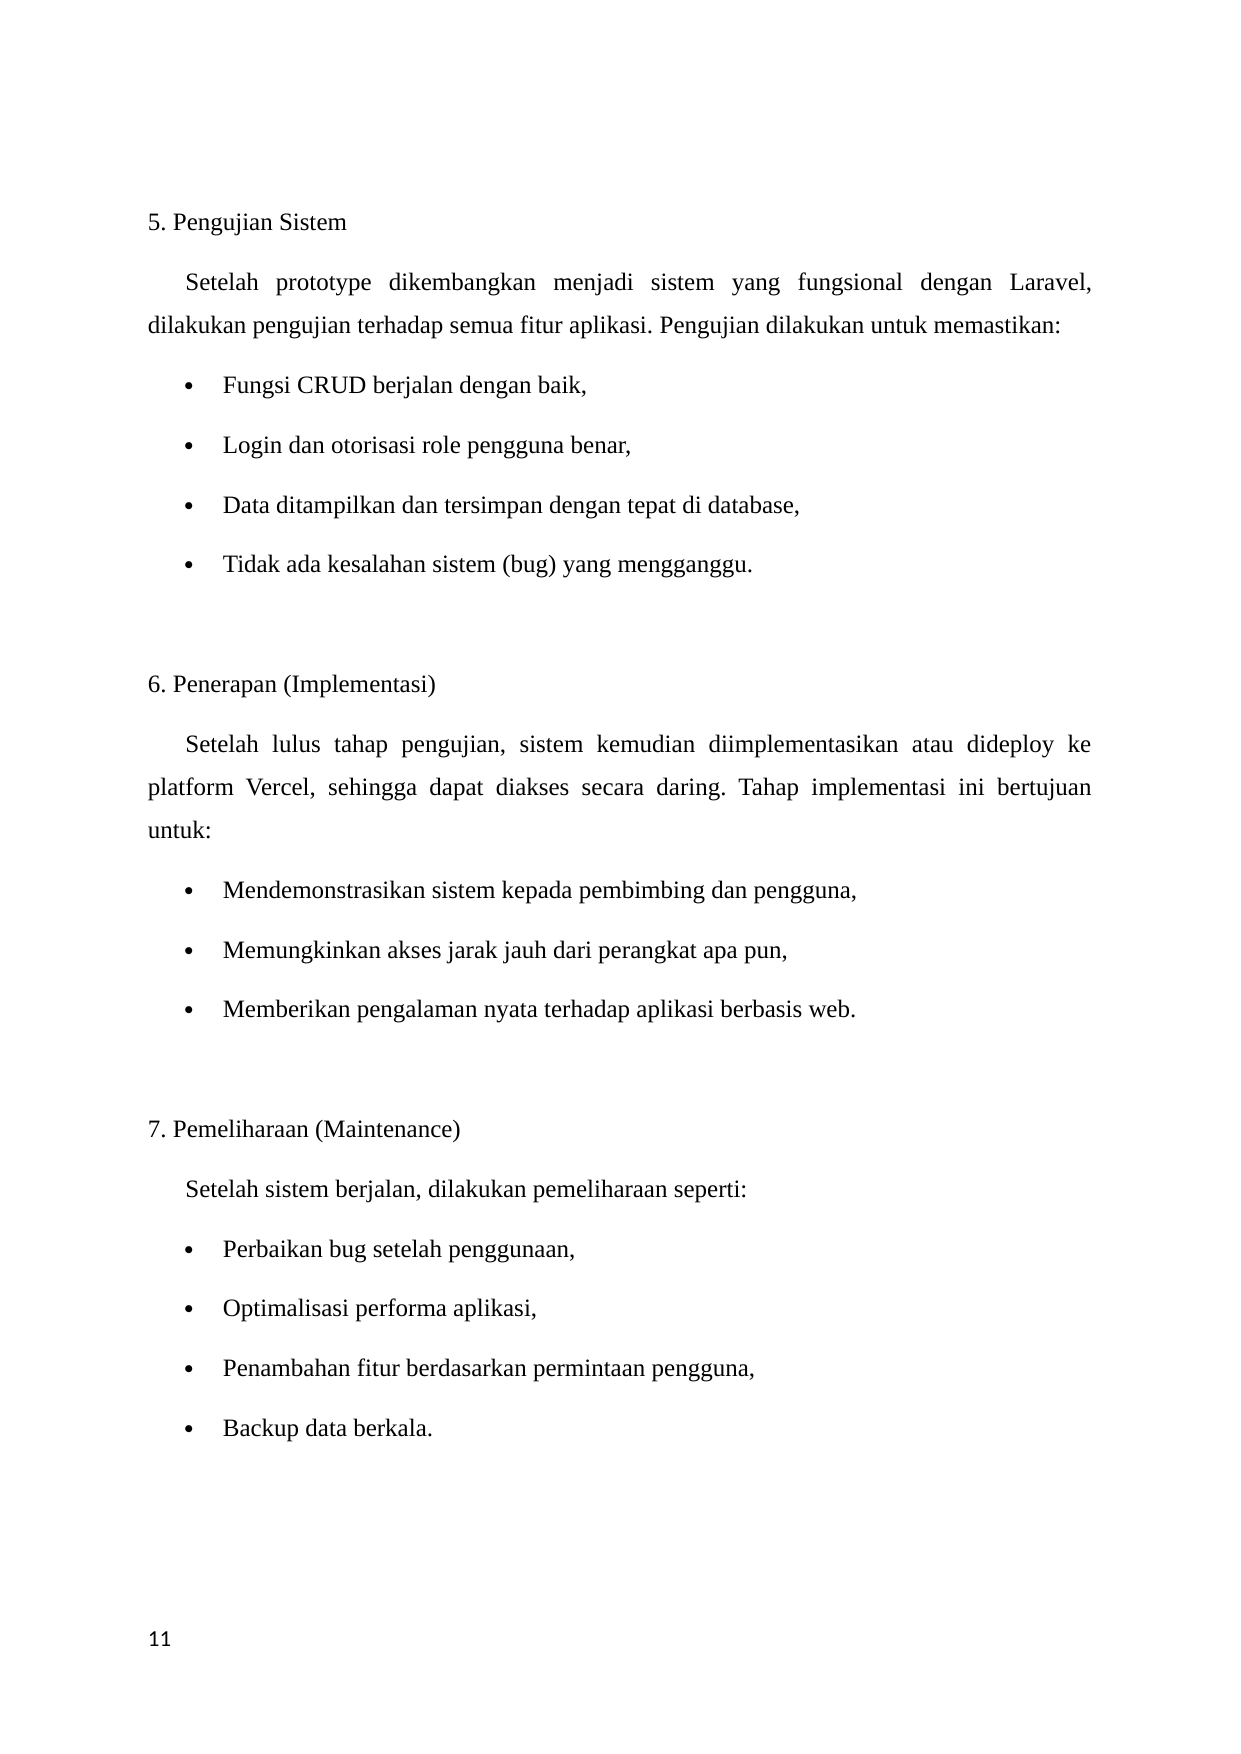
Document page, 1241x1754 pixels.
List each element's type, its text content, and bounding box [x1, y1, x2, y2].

list Fungsi CRUD berjalan dengan baik, [185, 370, 1092, 399]
text Setelah lulus tahap pengujian, sistem kemudian diimplementasikan atau dideploy ke platform Vercel, sehingga dapat diakses secara daring. Tahap implementasi ini bertujuan untuk: [148, 729, 1092, 844]
list Backup data berkala. [185, 1413, 1092, 1442]
list Memberikan pengalaman nyata terhadap aplikasi berbasis web. [185, 994, 1092, 1023]
list Tidak ada kesalahan sistem (bug) yang mengganggu. [185, 549, 1092, 578]
list Memungkinkan akses jarak jauh dari perangkat apa pun, [185, 935, 1092, 963]
text 5. Pengujian Sistem [148, 207, 1092, 236]
text Setelah prototype dikembangkan menjadi sistem yang fungsional dengan Laravel, dilakukan pengujian terhadap semua fitur aplikasi. Pengujian dilakukan untuk memastikan: [148, 267, 1092, 339]
list Login dan otorisasi role pengguna benar, [185, 430, 1092, 459]
list Penambahan fitur berdasarkan permintaan pengguna, [185, 1353, 1092, 1382]
text 7. Pemeliharaan (Maintenance) [148, 1114, 1092, 1143]
list Optimalisasi performa aplikasi, [185, 1293, 1092, 1322]
text 6. Penerapan (Implementasi) [148, 669, 1092, 698]
list Data ditampilkan dan tersimpan dengan tepat di database, [185, 490, 1092, 518]
text Setelah sistem berjalan, dilakukan pemeliharaan seperti: [148, 1174, 1092, 1203]
list Perbaikan bug setelah penggunaan, [185, 1234, 1092, 1262]
list Mendemonstrasikan sistem kepada pembimbing dan pengguna, [185, 875, 1092, 904]
